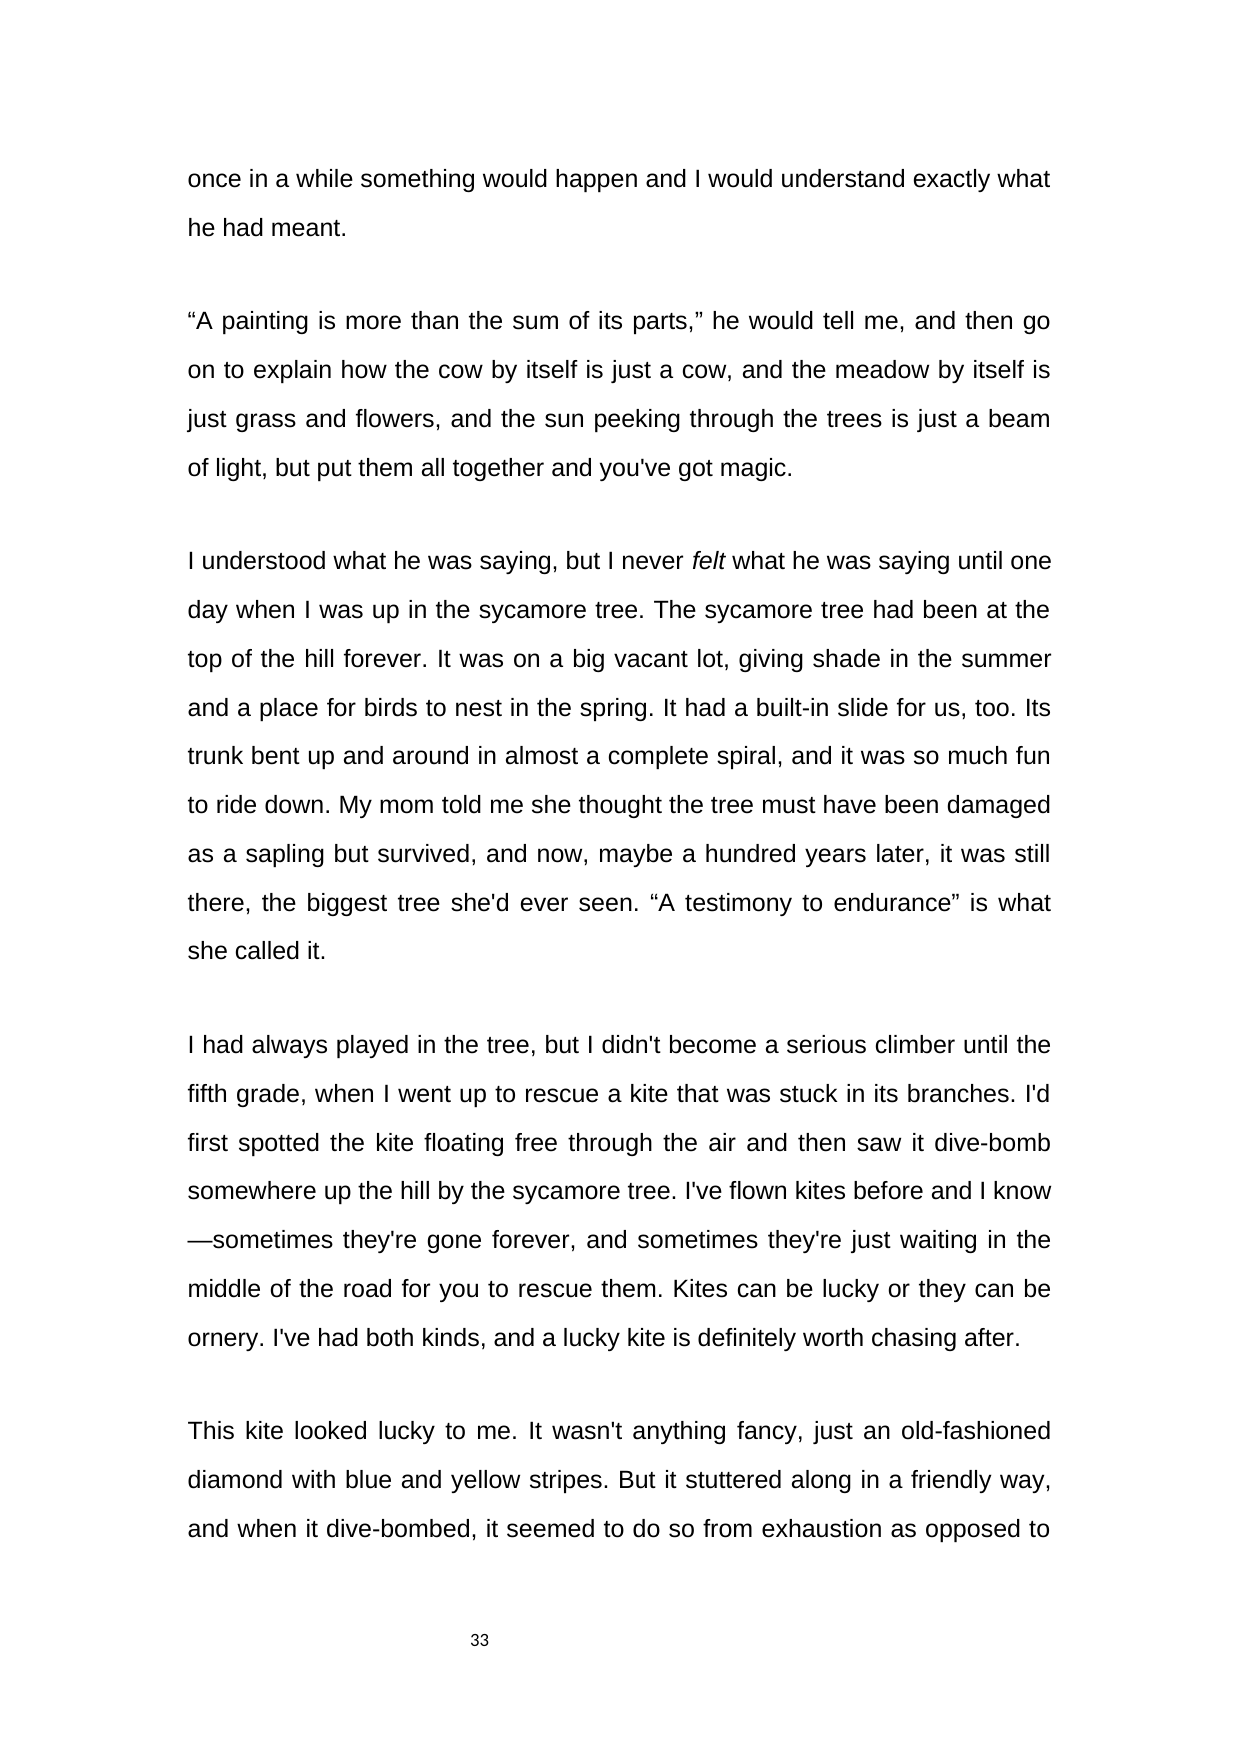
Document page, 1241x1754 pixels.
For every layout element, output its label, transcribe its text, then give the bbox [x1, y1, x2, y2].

text “A painting is more than the sum of its parts,” he would tell me, and then go on to explain how the cow by itself is just a cow, and the meadow by itself is just grass and flowers, and the sun peeking through the trees is just a beam of light, but put them all together and you've got magic. [187, 304, 1053, 483]
text I understood what he was saying, but I never felt what he was saying until one day when I was up in the sycamore tree. The sycamore tree had been at the top of the hill forever. It was on a big vacant lot, giving shade in the summer and a place for birds to nest in the spring. It had a built-in slide for us, too. Its trunk bent up and around in almost a complete spiral, and it was so much fun to ride down. My mom told me she thought the tree must have been damaged as a sapling but survived, and now, maybe a hundred years later, it was still there, the biggest tree she'd ever seen. “A testimony to endurance” is what she called it. [187, 544, 1053, 967]
text I had always played in the tree, but I didn't become a serious climber until the fifth grade, when I went up to rescue a kite that was stuck in its branches. I'd first spotted the kite floating free through the air and then saw it dive-bomb somewhere up the hill by the sycamore tree. I've flown kites before and I know—sometimes they're gone forever, and sometimes they're just waiting in the middle of the road for you to rescue them. Kites can be lucky or they can be ornery. I've had both kinds, and a lucky kite is definitely worth chasing after. [187, 1028, 1053, 1353]
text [187, 1414, 1053, 1544]
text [187, 162, 1053, 243]
